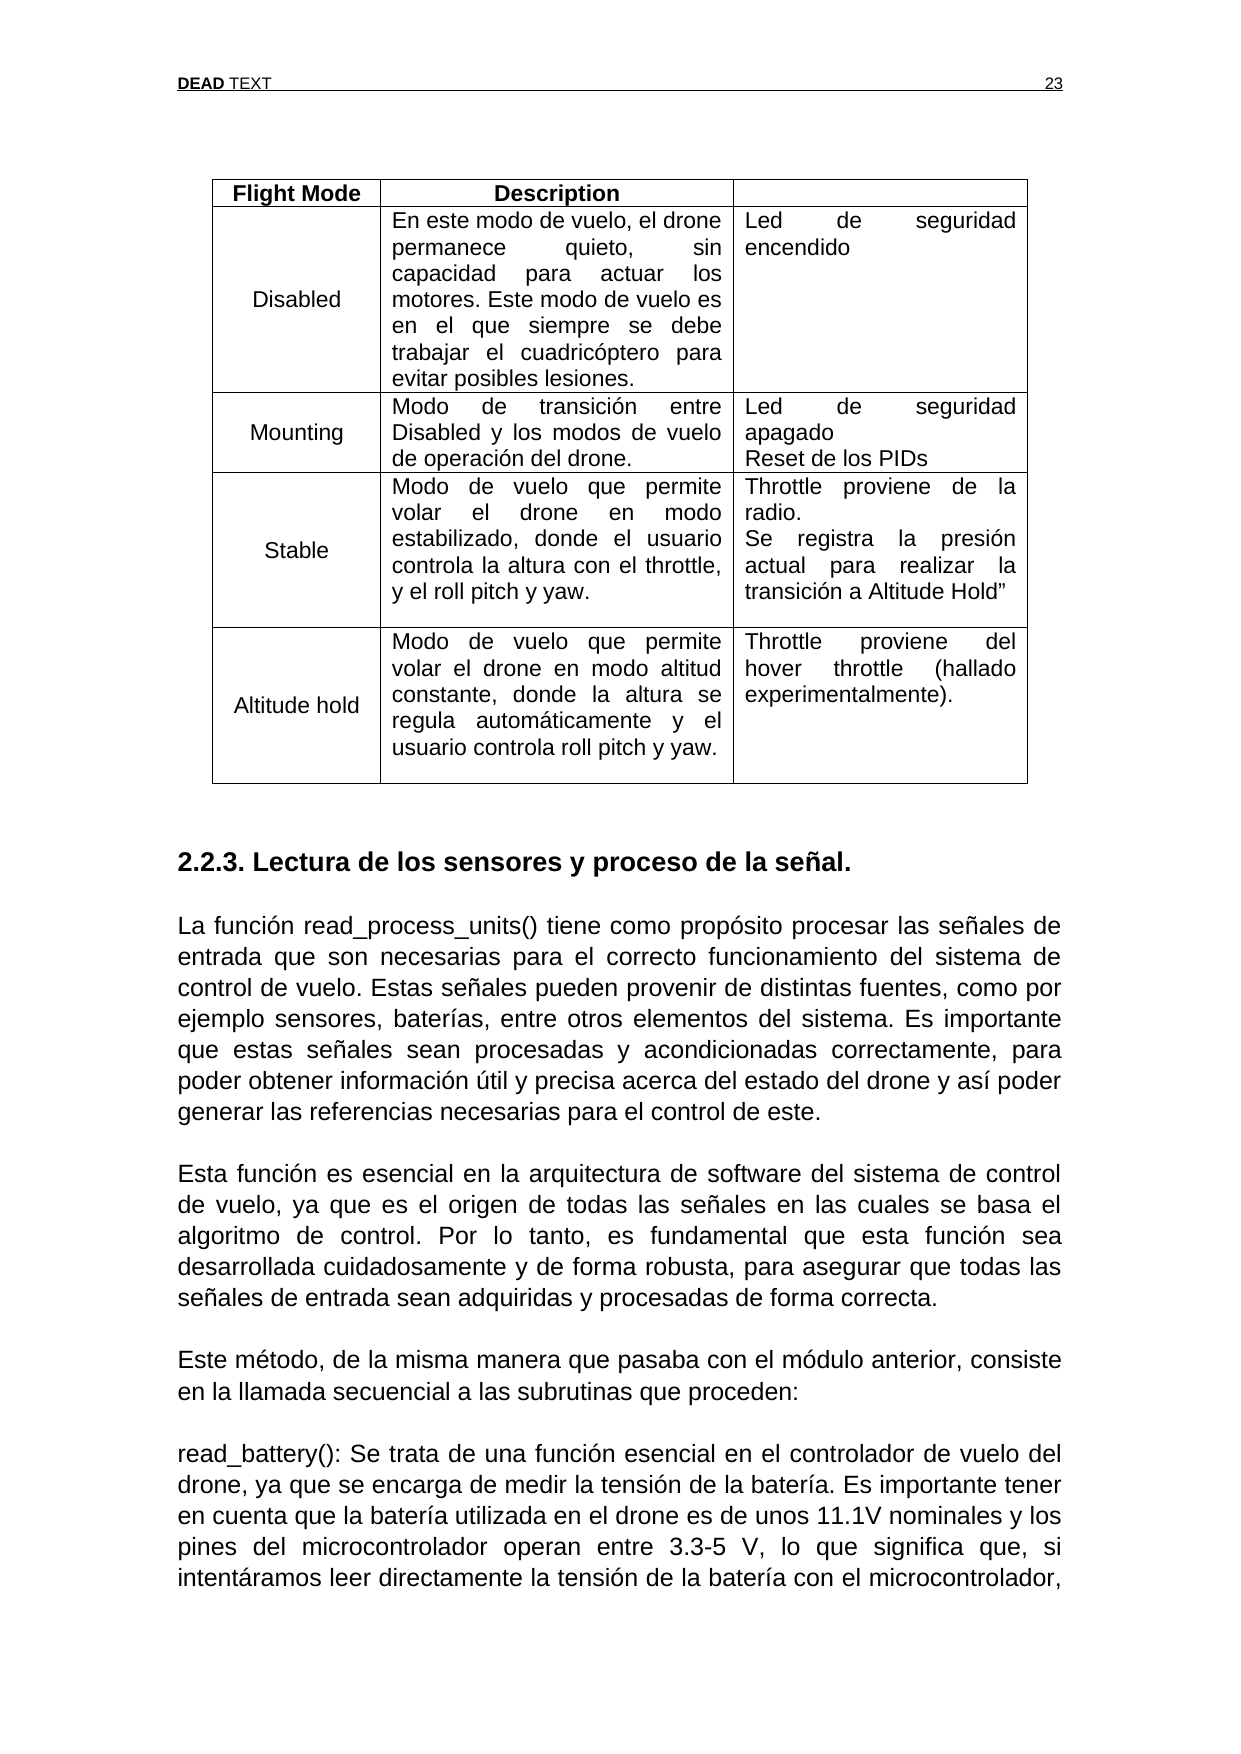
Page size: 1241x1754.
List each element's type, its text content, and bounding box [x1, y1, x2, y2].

table_cell Led de seguridad encendido [734, 207, 1027, 392]
table_cell Throttle proviene del hover throttle (hallado experimentalmente). [734, 628, 1027, 783]
table_header Flight Mode [213, 180, 380, 206]
table_cell Mounting [213, 393, 380, 472]
table_header Description [381, 180, 733, 206]
table_cell Disabled [213, 207, 380, 392]
table_cell Altitude hold [213, 628, 380, 783]
text Esta función es esencial en la arquitectura de software del sistema de control de vuelo, ya que es el origen de todas las señales en las cuales se basa el algoritmo de control. Por lo tanto, es fundamental que esta función sea desarrollada cuidadosamente y de forma robusta, para asegurar que todas las señales de entrada sean adquiridas y procesadas de forma correcta. [177, 1159, 1063, 1312]
text La función read_process_units() tiene como propósito procesar las señales de entrada que son necesarias para el correcto funcionamiento del sistema de control de vuelo. Estas señales pueden provenir de distintas fuentes, como por ejemplo sensores, baterías, entre otros elementos del sistema. Es importante que estas señales sean procesadas y acondicionadas correctamente, para poder obtener información útil y precisa acerca del estado del drone y así poder generar las referencias necesarias para el control de este. [177, 911, 1063, 1126]
table_cell Stable [213, 473, 380, 627]
table_cell Modo de vuelo que permite volar el drone en modo altitud constante, donde la altura se regula automáticamente y el usuario controla roll pitch y yaw. [381, 628, 733, 783]
text Este método, de la misma manera que pasaba con el módulo anterior, consiste en la llamada secuencial a las subrutinas que proceden: [177, 1345, 1063, 1405]
table_cell Led de seguridad apagado Reset de los PIDs [734, 393, 1027, 472]
table_cell Modo de transición entre Disabled y los modos de vuelo de operación del drone. [381, 393, 733, 472]
table_header [734, 180, 1027, 206]
table_cell Modo de vuelo que permite volar el drone en modo estabilizado, donde el usuario controla la altura con el throttle, y el roll pitch y yaw. [381, 473, 733, 627]
table_cell Throttle proviene de la radio. Se registra la presión actual para realizar la transición a Altitude Hold” [734, 473, 1027, 627]
subtitle Lectura de los sensores y proceso de la señal. [177, 846, 1063, 877]
